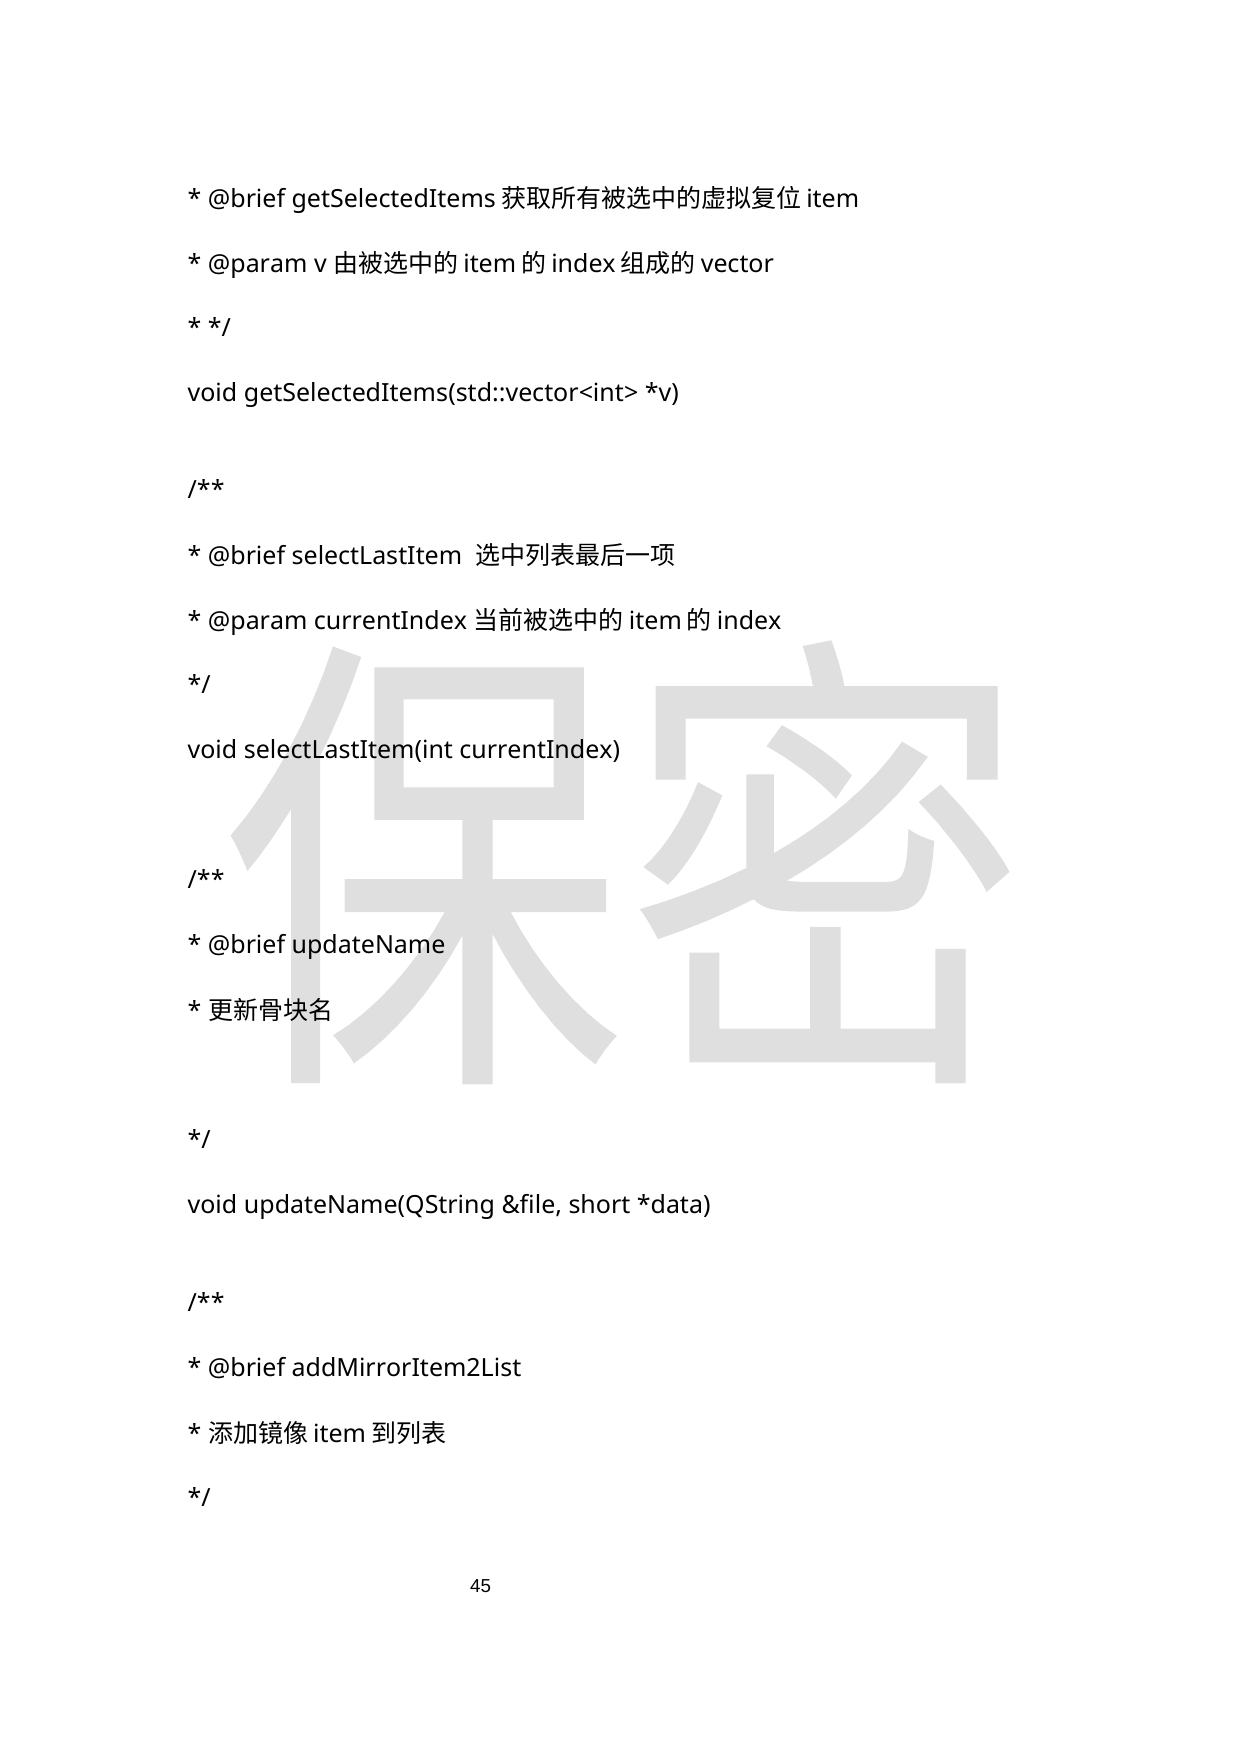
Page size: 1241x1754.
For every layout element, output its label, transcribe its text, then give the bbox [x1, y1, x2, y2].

text * @param v 由被选中的item的index组成的vector [187, 229, 1053, 294]
text * @param currentIndex 当前被选中的item的index [187, 586, 1053, 651]
text /** [187, 456, 1053, 521]
text * @brief selectLastItem 选中列表最后一项 [187, 521, 1053, 586]
text void getSelectedItems(std::vector<int> *v) [187, 359, 1053, 424]
text void updateName(QString &file, short *data) [187, 1171, 1053, 1236]
text * @brief updateName [187, 911, 1053, 976]
text * 添加镜像item到列表 [187, 1399, 1053, 1464]
text * 更新骨块名 [187, 976, 1053, 1041]
text /** [187, 846, 1053, 911]
text * @brief getSelectedItems获取所有被选中的虚拟复位item [187, 164, 1053, 229]
text void selectLastItem(int currentIndex) [187, 716, 1053, 781]
text */ [187, 1464, 1053, 1529]
text /** [187, 1269, 1053, 1334]
text * */ [187, 294, 1053, 359]
text */ [187, 651, 1053, 716]
text */ [187, 1106, 1053, 1171]
text * @brief addMirrorItem2List [187, 1334, 1053, 1399]
